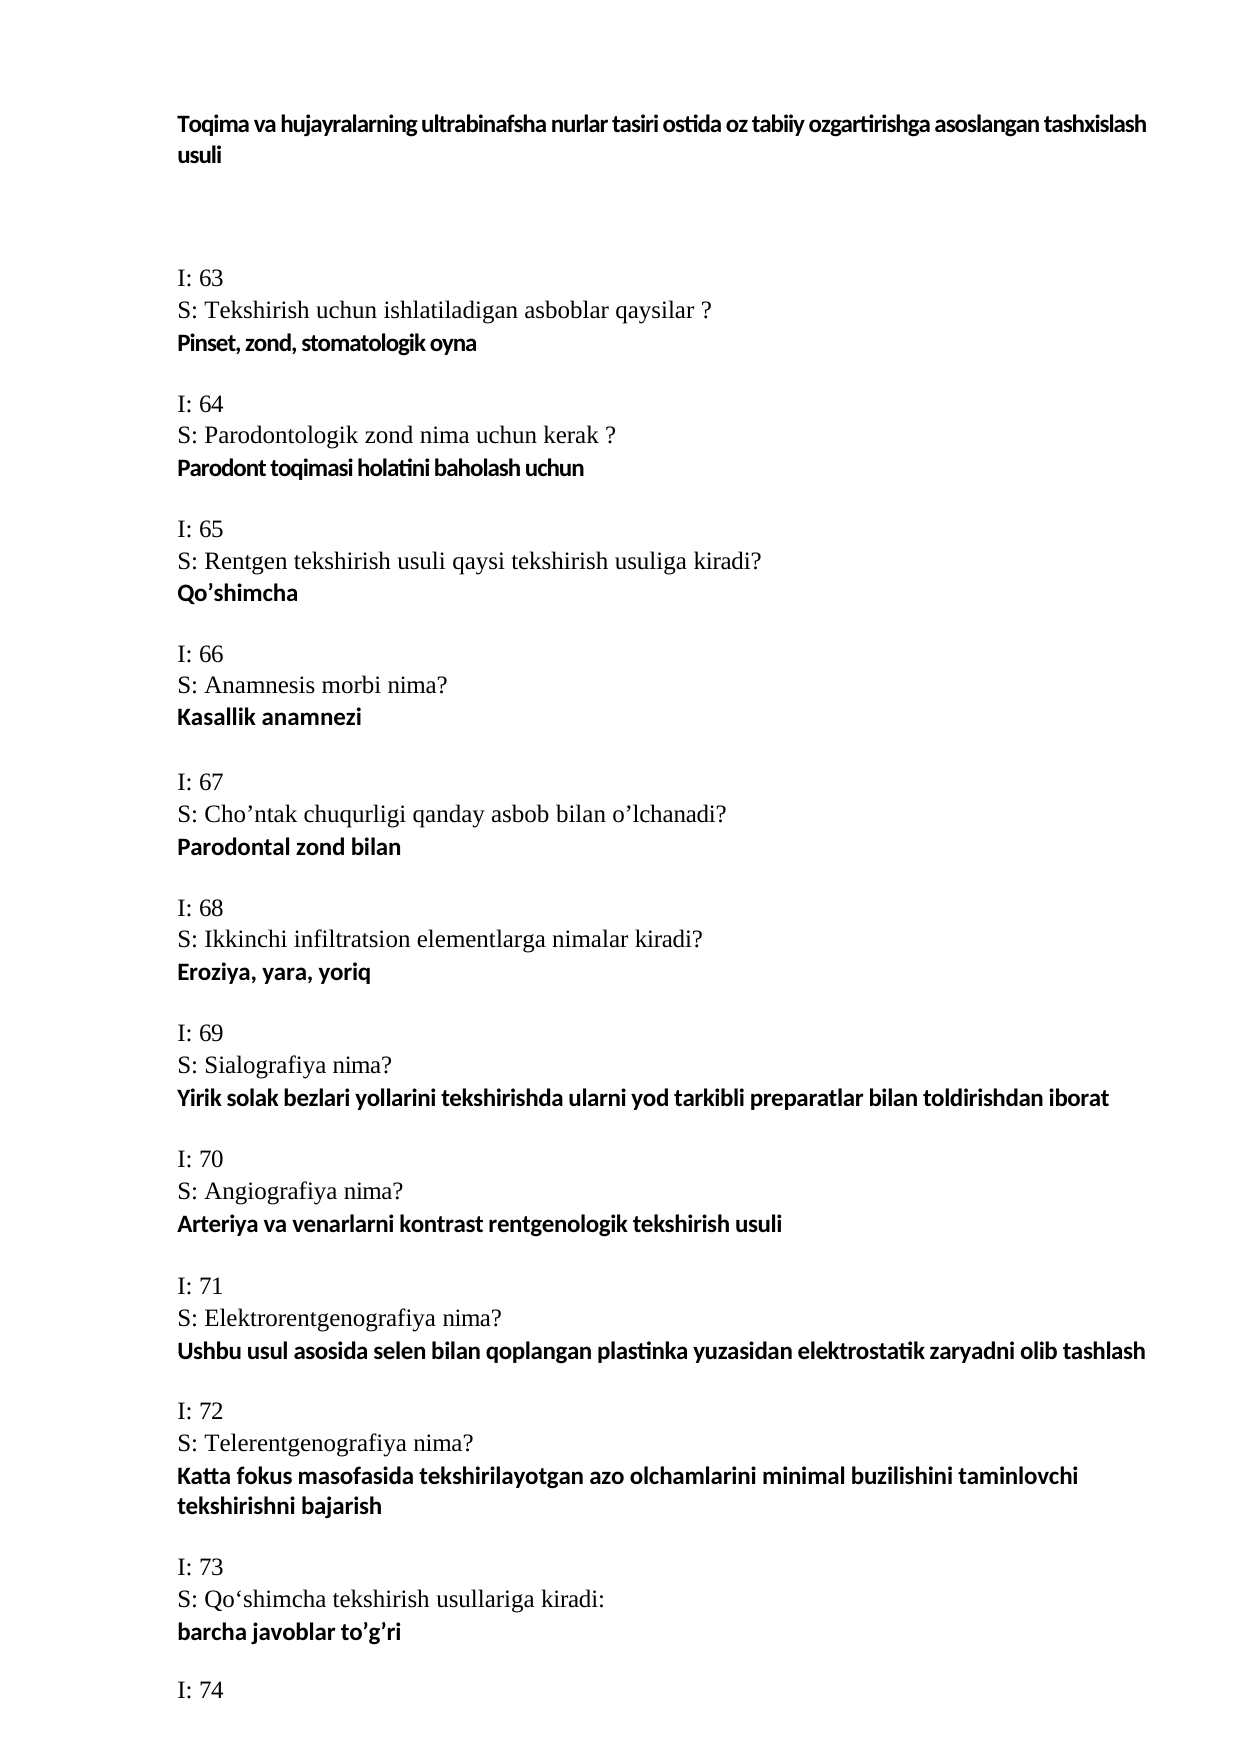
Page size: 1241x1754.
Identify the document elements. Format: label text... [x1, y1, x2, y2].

subtitle I: 65 [177, 514, 1161, 543]
text Katta fokus masofasida tekshirilayotgan azo olchamlarini minimal buzilishini taminlovchi tekshirishni bajarish [177, 1460, 1161, 1521]
subtitle I: 70 [177, 1144, 1161, 1173]
text Eroziya, yara, yoriq [177, 956, 1161, 987]
text Yirik solak bezlari yollarini tekshirishda ularni yod tarkibli preparatlar bilan toldirishdan iborat [177, 1083, 1161, 1113]
text S: Ikkinchi infiltratsion elementlarga nimalar kiradi? [177, 924, 1161, 954]
subtitle I: 63 [177, 263, 1161, 292]
text Ushbu usul asosida selen bilan qoplangan plastinka yuzasidan elektrostatik zaryadni olib tashlash [177, 1335, 1161, 1365]
subtitle I: 68 [177, 893, 1161, 921]
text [177, 1583, 1161, 1614]
text Kasallik anamnezi [177, 701, 1161, 732]
text S: Parodontologik zond nima uchun kerak ? [177, 420, 1161, 450]
subtitle I: 74 [177, 1675, 1161, 1704]
text S: Rentgen tekshirish usuli qaysi tekshirish usuliga kiradi? [177, 545, 1161, 575]
text S: Telerentgenografiya nima? [177, 1427, 1161, 1458]
subtitle I: 72 [177, 1396, 1161, 1425]
text I: 67 [177, 767, 1161, 796]
text S: Anamnesis morbi nima? [177, 670, 1161, 699]
text S: Cho’ntak chuqurligi qanday asbob bilan o’lchanadi? [177, 798, 1161, 828]
text S: Sialografiya nima? [177, 1049, 1161, 1080]
text Qo’shimcha [177, 577, 1161, 608]
subtitle I: 73 [177, 1552, 1161, 1581]
text Pinset, zond, stomatologik oyna [177, 327, 1161, 357]
text S: Elektrorentgenografiya nima? [177, 1302, 1161, 1333]
subtitle I: 69 [177, 1018, 1161, 1046]
text Parodontal zond bilan [177, 831, 1161, 861]
text S: Tekshirish uchun ishlatiladigan asboblar qaysilar ? [177, 294, 1161, 325]
text S: Angiografiya nima? [177, 1175, 1161, 1205]
text barcha javoblar to’g’ri [177, 1616, 1161, 1647]
subtitle I: 66 [177, 639, 1161, 668]
text Arteriya va venarlarni kontrast rentgenologik tekshirish usuli [177, 1208, 1161, 1238]
subtitle I: 71 [177, 1271, 1161, 1300]
subtitle I: 64 [177, 389, 1161, 417]
text Toqima va hujayralarning ultrabinafsha nurlar tasiri ostida oz tabiiy ozgartirishga asoslangan tashxislash usuli [177, 108, 1161, 169]
text Parodont toqimasi holatini baholash uchun [177, 452, 1161, 483]
